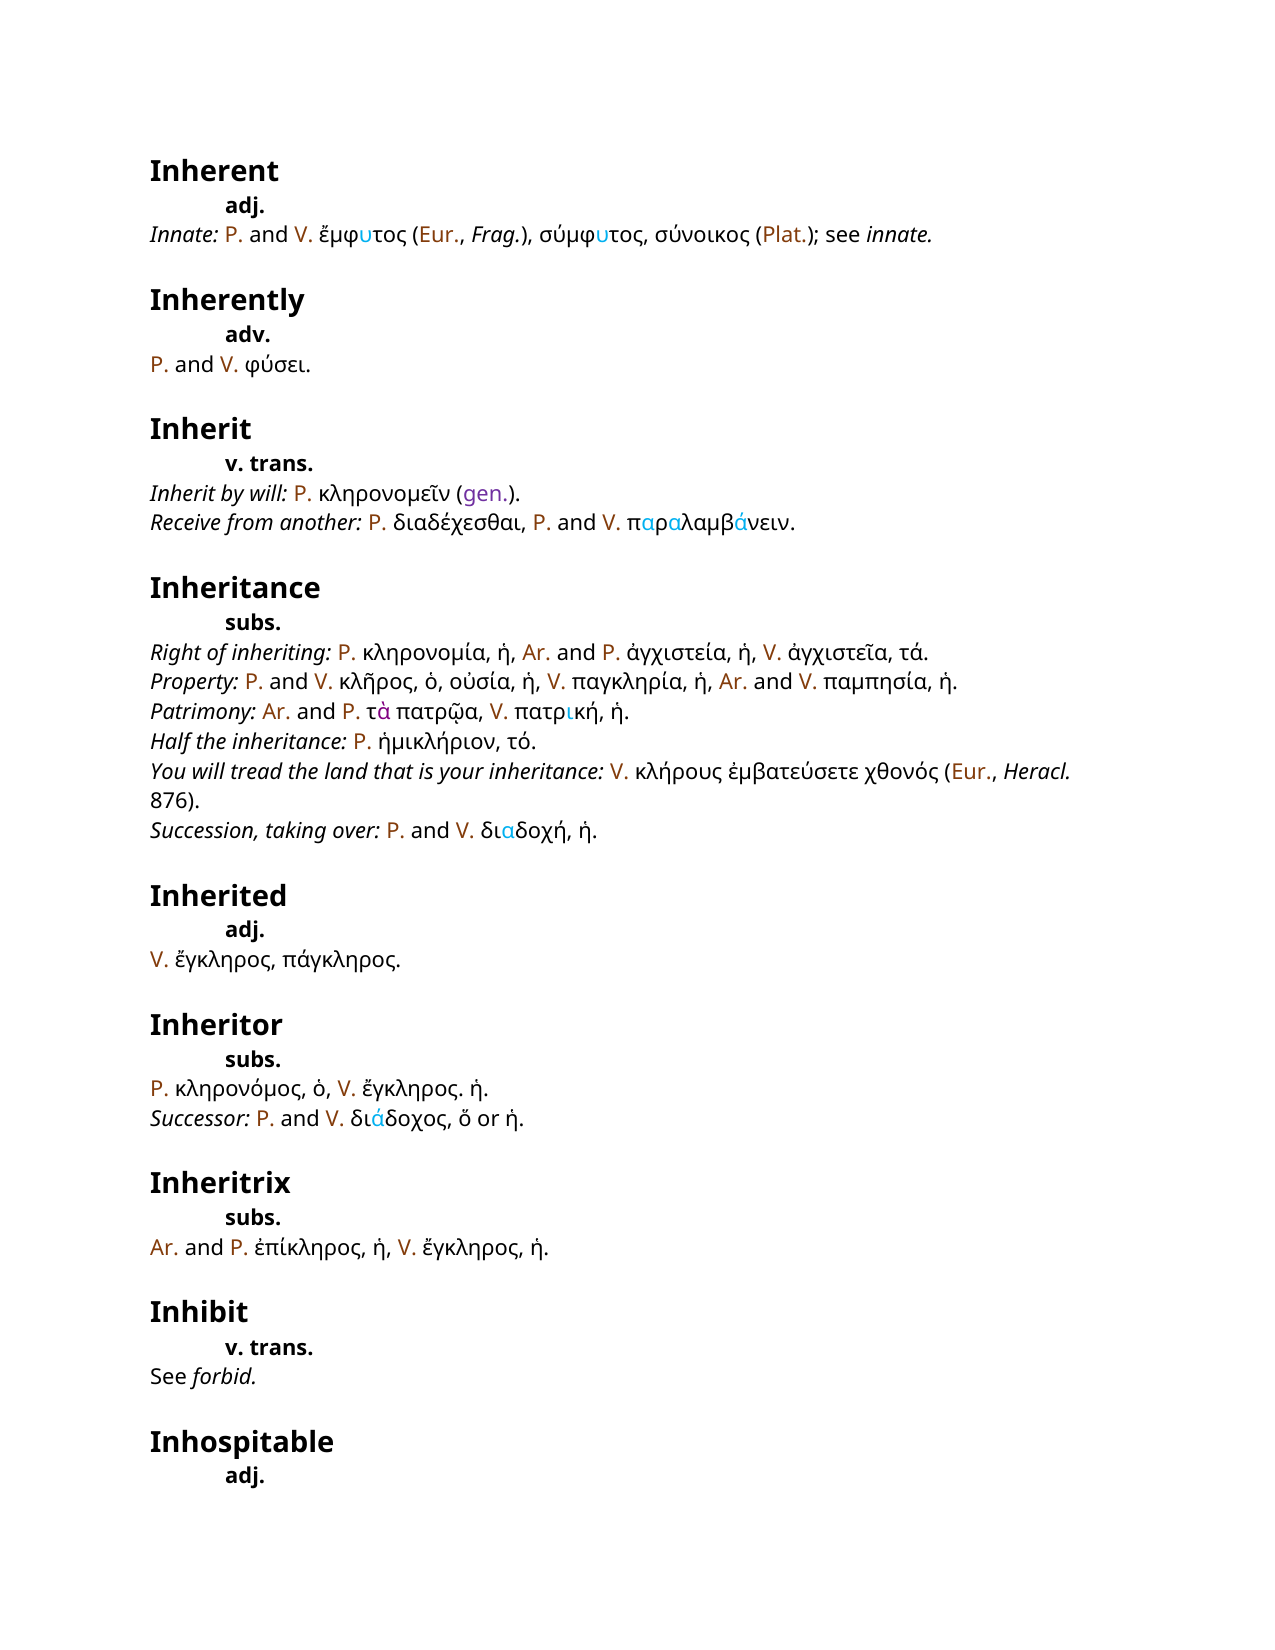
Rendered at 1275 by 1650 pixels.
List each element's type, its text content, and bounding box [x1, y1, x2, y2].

text Inherited adj. [150, 875, 1125, 944]
text You will tread the land that is your inheritance: V. κλήρους ἐμβατεύσετε χθονός (Eur., Heracl. 876). [150, 756, 1125, 815]
text Receive from another: P. διαδέχεσθαι, P. and V. παραλαμβάνειν. [150, 507, 1125, 537]
text Inheritrix subs. [150, 1163, 1125, 1232]
text Inherent adj. [150, 150, 1125, 219]
text Inheritance subs. [150, 567, 1125, 636]
text Ar. and P. ἐπίκληρος, ἡ, V. ἔγκληρος, ἡ. [150, 1232, 1125, 1262]
text Half the inheritance: P. ἡμικλήριον, τό. [150, 726, 1125, 756]
text Patrimony: Ar. and P. τὰ πατρῷα, V. πατρική, ἡ. [150, 696, 1125, 726]
text Inherently adv. [150, 279, 1125, 348]
text Inherit by will: P. κληρονομεῖν (gen.). [150, 478, 1125, 507]
text Inhospitable adj. [150, 1421, 1125, 1490]
text See forbid. [150, 1361, 1125, 1391]
text Property: P. and V. κλῆρος, ὁ, οὐσία, ἡ, V. παγκληρία, ἡ, Ar. and V. παμπησία, ἡ. [150, 666, 1125, 696]
text P. and V. φύσει. [150, 348, 1125, 378]
text Inhibit v. trans. [150, 1292, 1125, 1361]
text Succession, taking over: P. and V. διαδοχή, ἡ. [150, 815, 1125, 845]
text Successor: P. and V. διάδοχος, ὅ or ἡ. [150, 1103, 1125, 1133]
text Right of inheriting: P. κληρονομία, ἡ, Ar. and P. ἀγχιστεία, ἡ, V. ἀγχιστεῖα, τά. [150, 636, 1125, 666]
text V. ἔγκληρος, πάγκληρος. [150, 944, 1125, 974]
text P. κληρονόμος, ὁ, V. ἔγκληρος. ἡ. [150, 1073, 1125, 1103]
text Innate: P. and V. ἔμφυτος (Eur., Frag.), σύμφυτος, σύνοικος (Plat.); see innate. [150, 219, 1125, 249]
text Inheritor subs. [150, 1004, 1125, 1073]
text Inherit v. trans. [150, 408, 1125, 478]
